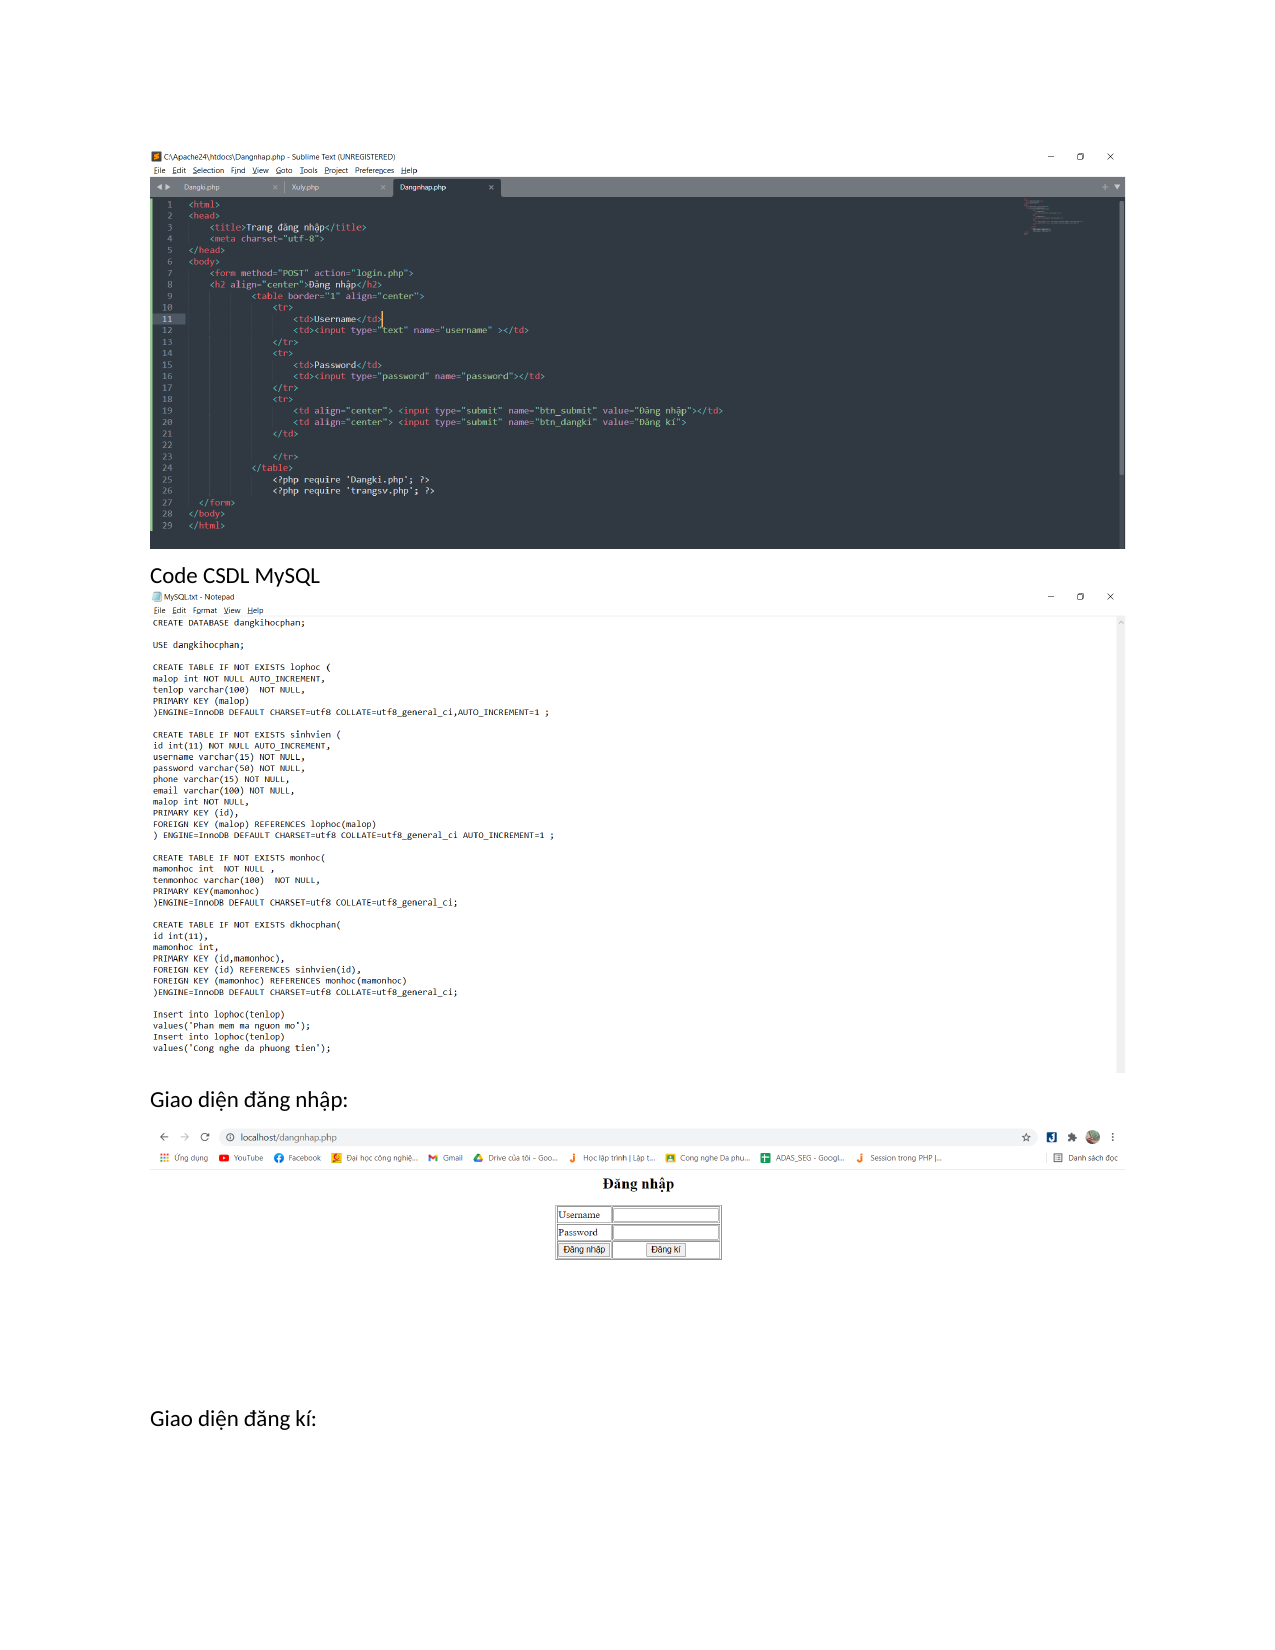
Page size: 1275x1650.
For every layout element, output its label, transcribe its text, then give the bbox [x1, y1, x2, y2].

text Giao diện đăng kí: [150, 1404, 1007, 1432]
picture [150, 1126, 1125, 1404]
picture [150, 150, 1125, 549]
text Giao diện đăng nhập: [150, 1085, 1007, 1113]
text Code CSDL MySQL [150, 561, 1007, 589]
picture [150, 589, 1125, 1073]
